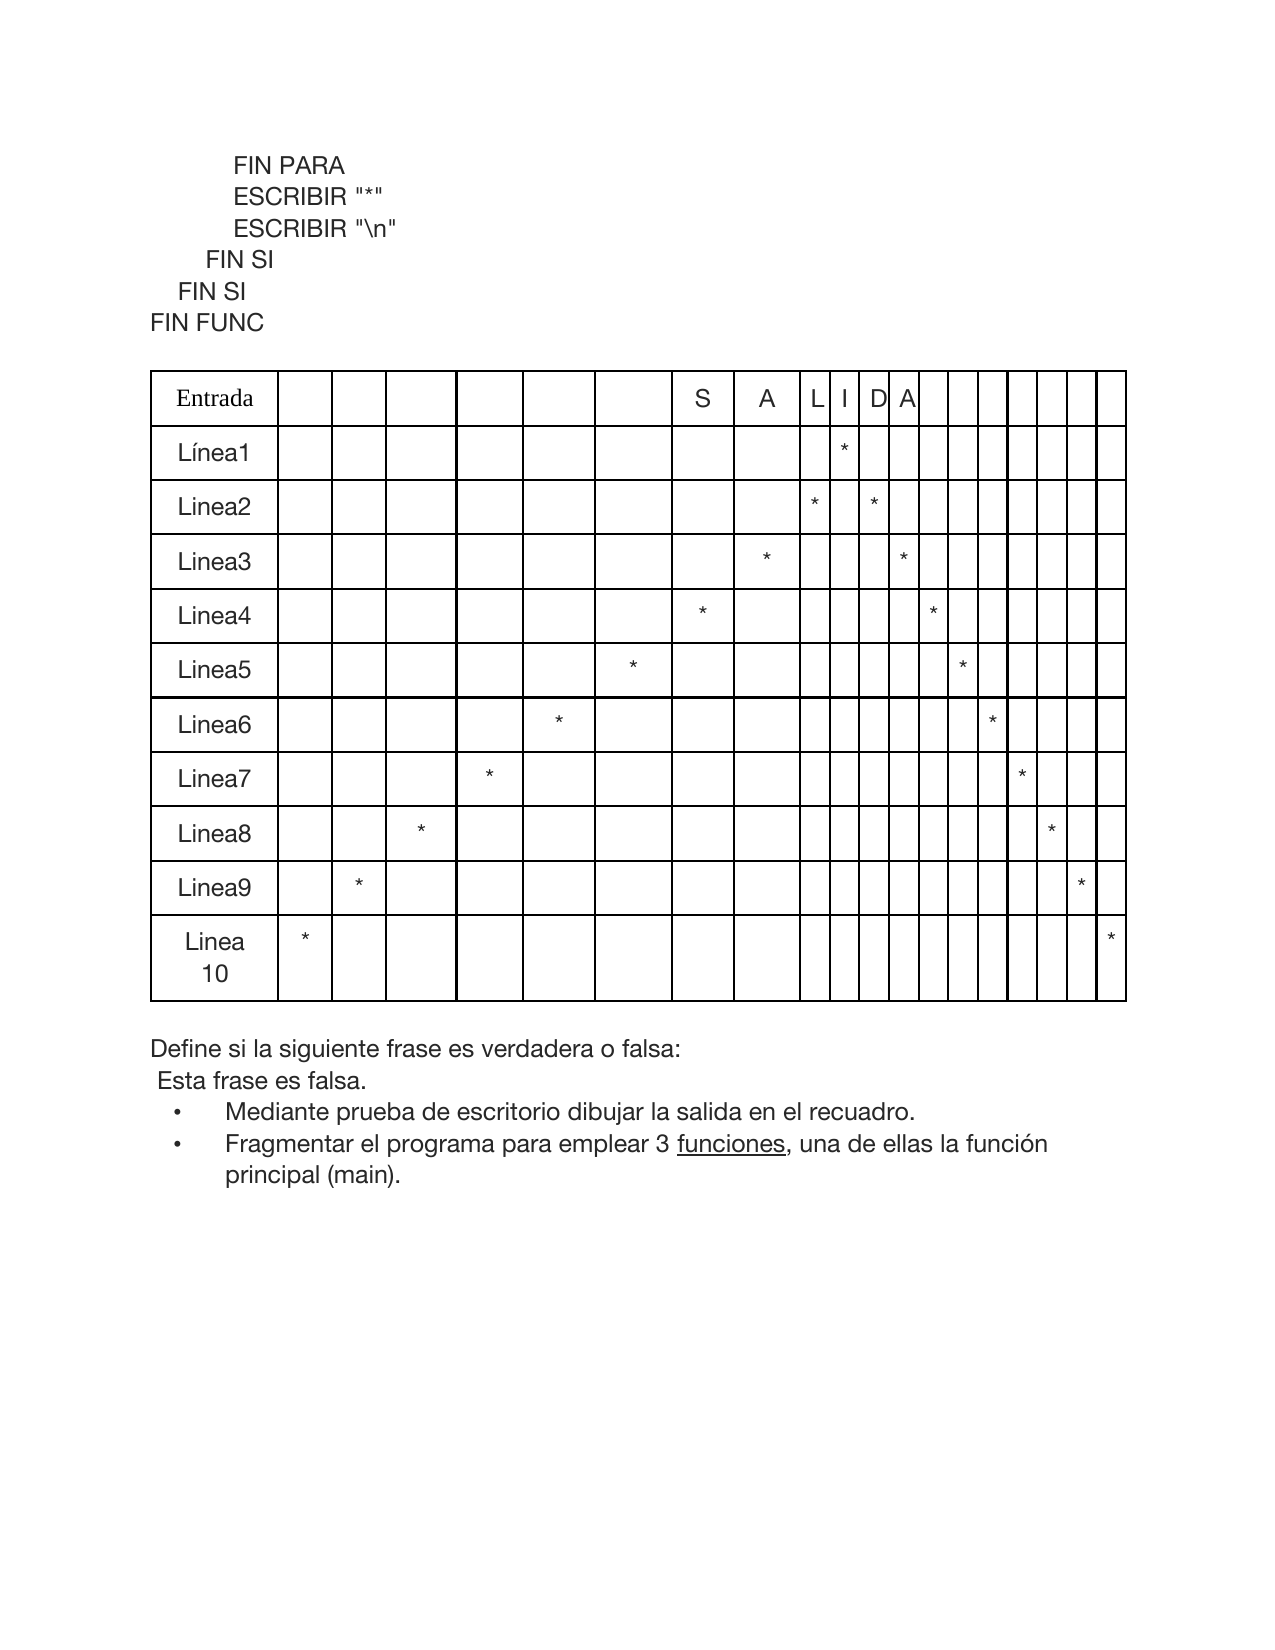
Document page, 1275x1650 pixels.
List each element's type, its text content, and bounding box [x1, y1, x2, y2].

list Mediante prueba de escritorio dibujar la salida en el recuadro. [173, 1096, 1125, 1128]
text Define si la siguiente frase es verdadera o falsa: [150, 1033, 1125, 1065]
text ESCRIBIR "*" [150, 181, 1125, 213]
text ESCRIBIR "\n" [150, 213, 1125, 244]
text FIN PARA [150, 150, 1125, 181]
list Fragmentar el programa para emplear 3 funciones, una de ellas la función principal (main). [173, 1128, 1125, 1191]
text FIN FUNC [150, 307, 1125, 339]
text Esta frase es falsa. [150, 1065, 1125, 1096]
text FIN SI [150, 276, 1125, 307]
text FIN SI [150, 244, 1125, 276]
